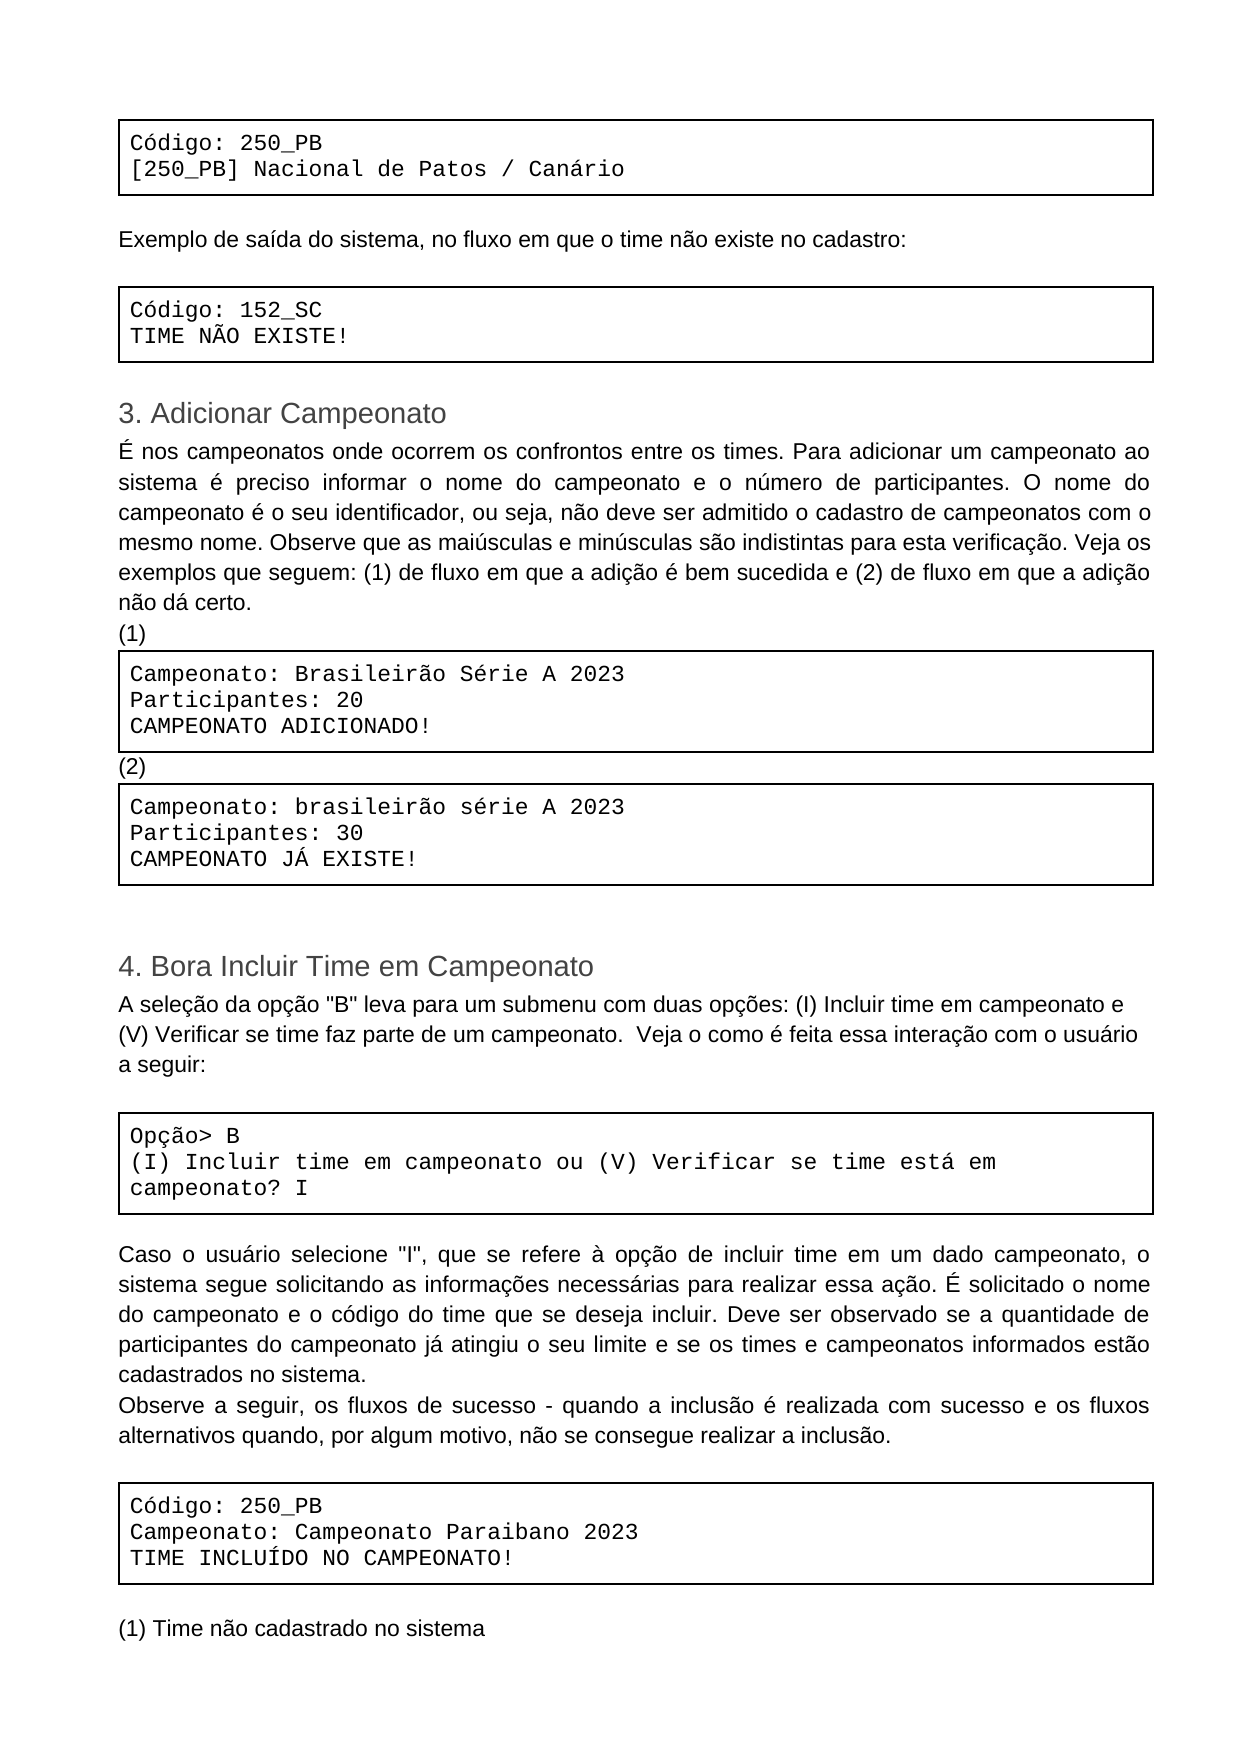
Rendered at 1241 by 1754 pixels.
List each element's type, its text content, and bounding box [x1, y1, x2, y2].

subtitle 4. Bora Incluir Time em Campeonato [118, 949, 1152, 983]
text Observe a seguir, os fluxos de sucesso - quando a inclusão é realizada com sucesso e os fluxos alternativos quando, por algum motivo, não se consegue realizar a inclusão. [118, 1392, 1152, 1448]
table_header Código: 250_PB Campeonato: Campeonato Paraibano 2023 TIME INCLUÍDO NO CAMPEONATO! [120, 1484, 1152, 1583]
table_header Campeonato: brasileirão série A 2023 Participantes: 30 CAMPEONATO JÁ EXISTE! [120, 785, 1152, 883]
text (1) [118, 619, 1152, 646]
table_header Opção> B (I) Incluir time em campeonato ou (V) Verificar se time está em campeonato? I [120, 1114, 1152, 1213]
text Caso o usuário selecione "I", que se refere à opção de incluir time em um dado campeonato, o sistema segue solicitando as informações necessárias para realizar essa ação. É solicitado o nome do campeonato e o código do time que se deseja incluir. Deve ser observado se a quantidade de participantes do campeonato já atingiu o seu limite e se os times e campeonatos informados estão cadastrados no sistema. [118, 1241, 1152, 1388]
table_header Campeonato: Brasileirão Série A 2023 Participantes: 20 CAMPEONATO ADICIONADO! [120, 652, 1152, 751]
text Exemplo de saída do sistema, no fluxo em que o time não existe no cadastro: [118, 226, 1152, 252]
text (1) Time não cadastrado no sistema [118, 1615, 1152, 1642]
text É nos campeonatos onde ocorrem os confrontos entre os times. Para adicionar um campeonato ao sistema é preciso informar o nome do campeonato e o número de participantes. O nome do campeonato é o seu identificador, ou seja, não deve ser admitido o cadastro de campeonatos com o mesmo nome. Observe que as maiúsculas e minúsculas são indistintas para esta verificação. Veja os exemplos que seguem: (1) de fluxo em que a adição é bem sucedida e (2) de fluxo em que a adição não dá certo. [118, 438, 1152, 616]
text A seleção da opção "B" leva para um submenu com duas opções: (I) Incluir time em campeonato e (V) Verificar se time faz parte de um campeonato. Veja o como é feita essa interação com o usuário a seguir: [118, 991, 1152, 1078]
text (2) [118, 753, 1152, 779]
table_header Código: 152_SC TIME NÃO EXISTE! [120, 288, 1152, 361]
subtitle 3. Adicionar Campeonato [118, 396, 1152, 430]
table_header Código: 250_PB [250_PB] Nacional de Patos / Canário [120, 121, 1152, 193]
